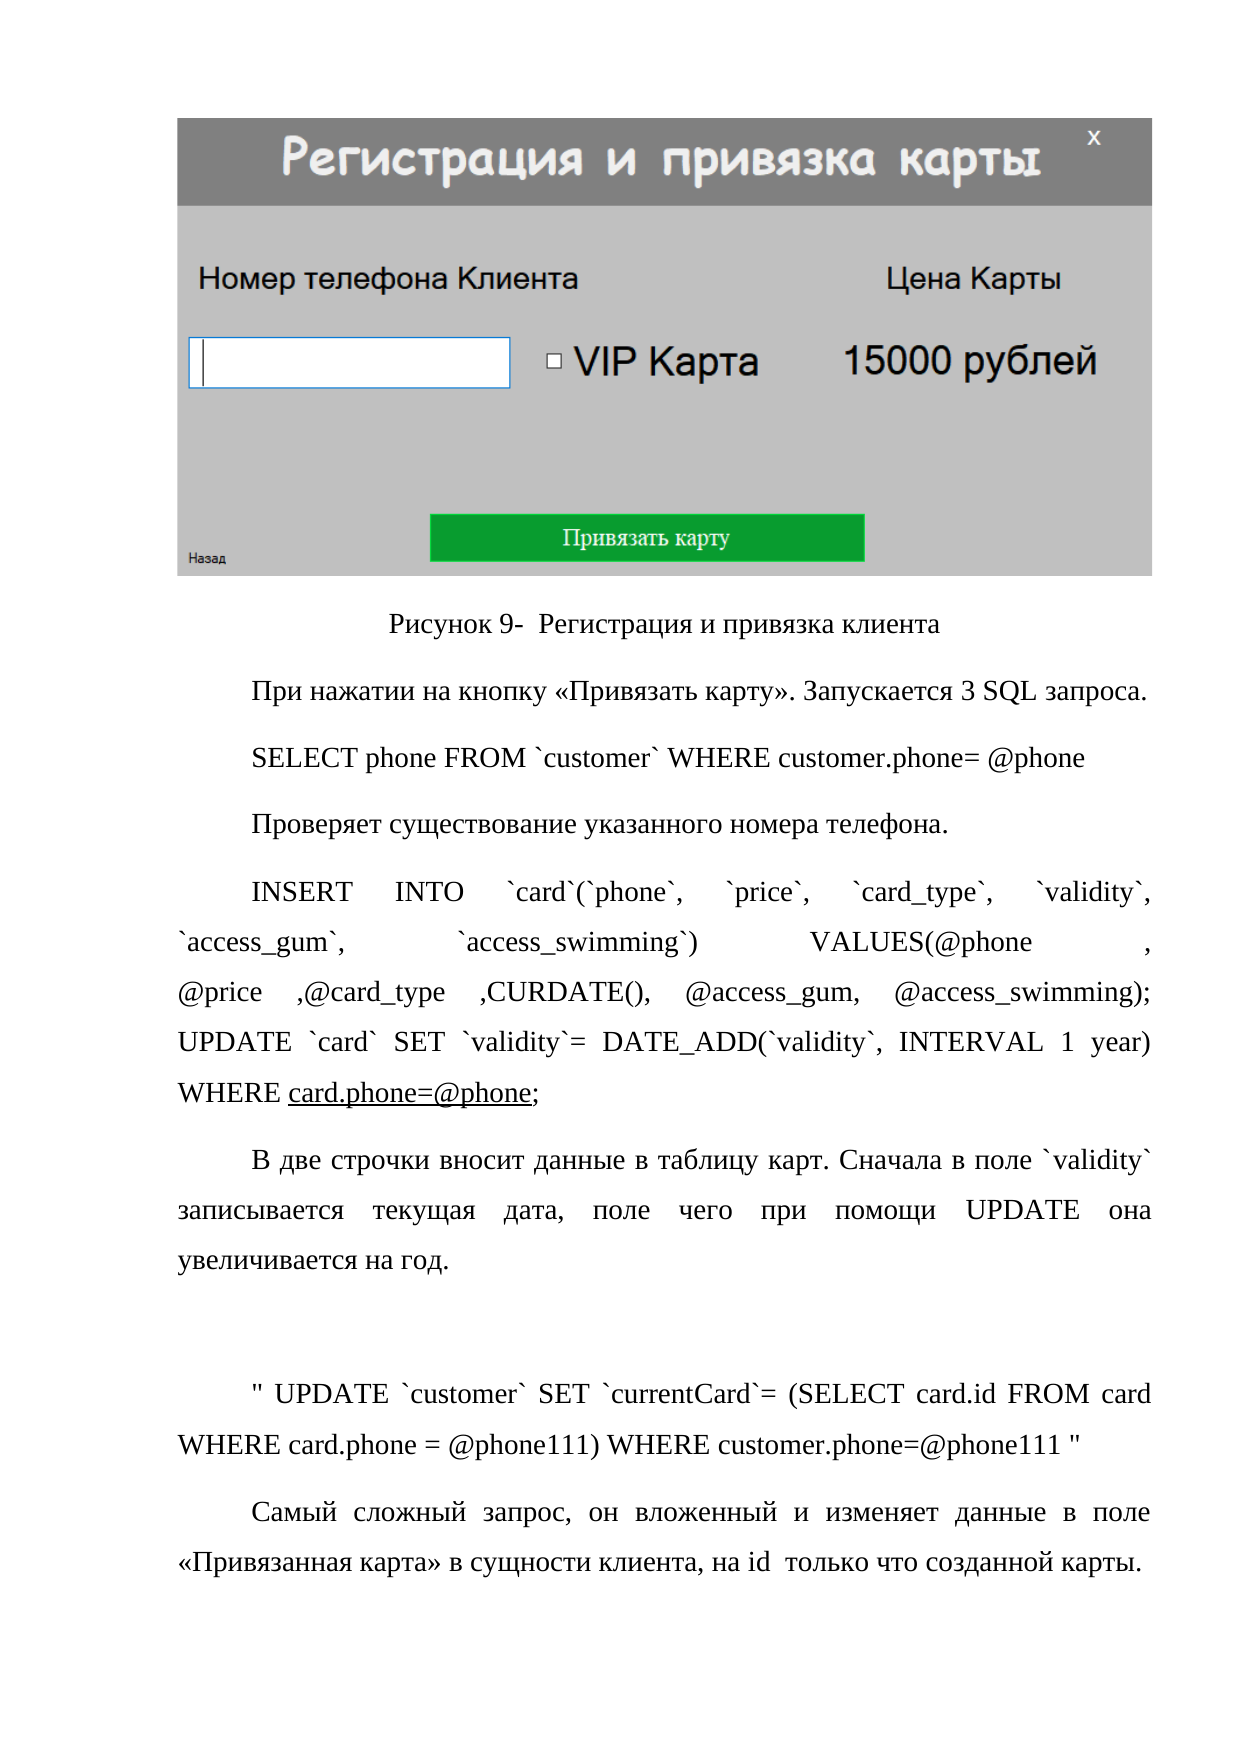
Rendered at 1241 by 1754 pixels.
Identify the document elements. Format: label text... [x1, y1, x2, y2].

text " UPDATE `customer` SET `currentСard`= (SELECT card.id FROM card WHERE card.phone = @phone111) WHERE customer.phone=@phone111 " [177, 1376, 1152, 1460]
text Рисунок 9- Регистрация и привязка клиента [177, 606, 1152, 639]
picture [177, 118, 1153, 576]
text Проверяет существование указанного номера телефона. [177, 807, 1152, 840]
text Самый сложный запрос, он вложенный и изменяет данные в поле «Привязанная карта» в сущности клиента, на id только что созданной карты. [177, 1494, 1152, 1578]
text INSERT INTO `card`(`phone`, `price`, `card_type`, `validity`, `access_gum`, `access_swimming`) VALUES(@phone , @price ,@card_type ,CURDATE(), @access_gum, @access_swimming); UPDATE `card` SET `validity`= DATE_ADD(`validity`, INTERVAL 1 year) WHERE card.phone=@phone; [177, 874, 1152, 1108]
text SELECT phone FROM `customer` WHERE customer.phone= @phone [177, 740, 1152, 773]
text При нажатии на кнопку «Привязать карту». Запускается 3 SQL запроса. [177, 673, 1152, 706]
text В две строчки вносит данные в таблицу карт. Сначала в поле `validity` записывается текущая дата, поле чего при помощи UPDATE она увеличивается на год. [177, 1142, 1152, 1276]
